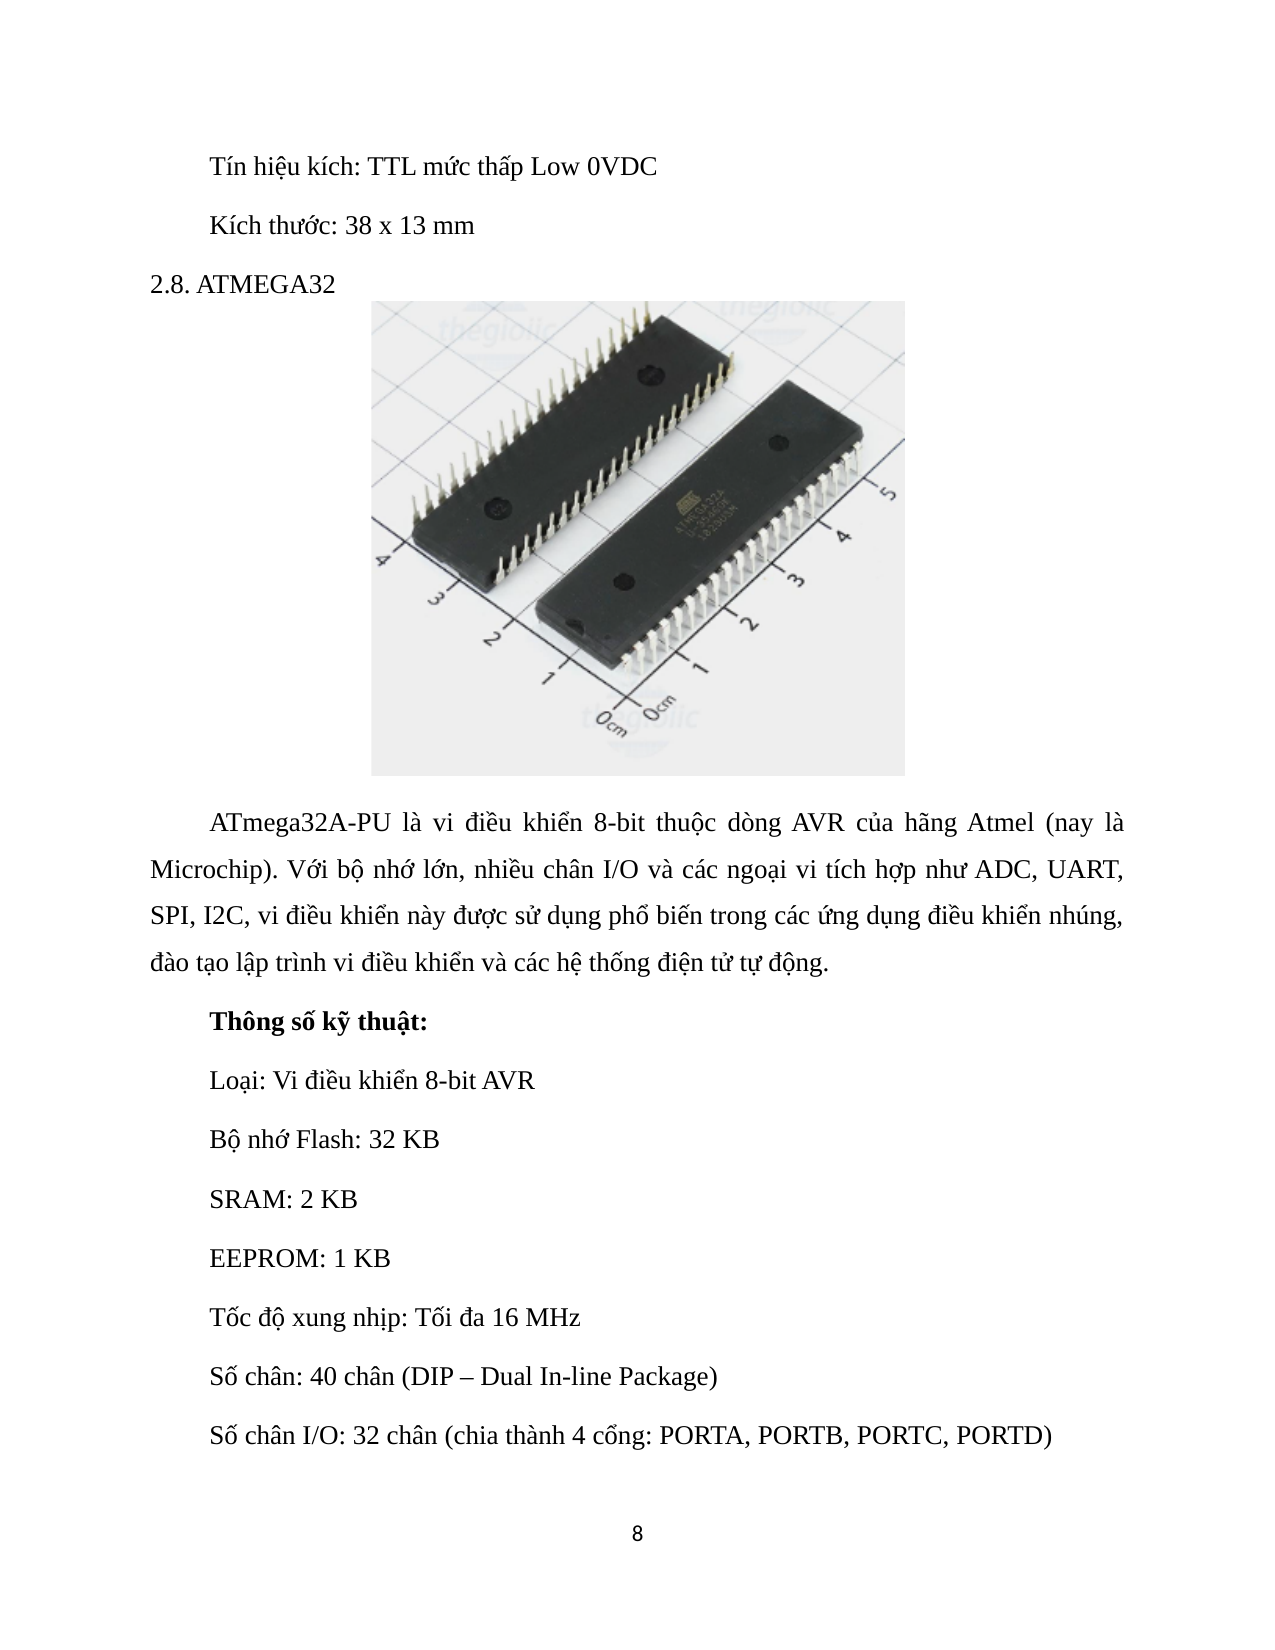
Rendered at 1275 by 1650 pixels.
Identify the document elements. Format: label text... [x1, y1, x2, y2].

list Kích thước: 38 x 13 mm [150, 209, 1125, 240]
list Loại: Vi điều khiển 8-bit AVR [150, 1064, 1125, 1096]
list ATmega32A-PU là vi điều khiển 8-bit thuộc dòng AVR của hãng Atmel (nay là Microchip). Với bộ nhớ lớn, nhiều chân I/O và các ngoại vi tích hợp như ADC, UART, SPI, I2C, vi điều khiển này được sử dụng phổ biến trong các ứng dụng điều khiển nhúng, đào tạo lập trình vi điều khiển và các hệ thống điện tử tự động. [150, 806, 1125, 977]
list SRAM: 2 KB [150, 1183, 1125, 1214]
list Thông số kỹ thuật: [150, 1005, 1125, 1036]
list Tốc độ xung nhịp: Tối đa 16 MHz [150, 1301, 1125, 1332]
subtitle 2.8. ATMEGA32 [150, 268, 1125, 299]
list Số chân I/O: 32 chân (chia thành 4 cổng: PORTA, PORTB, PORTC, PORTD) [150, 1419, 1125, 1451]
list Tín hiệu kích: TTL mức thấp Low 0VDC [150, 150, 1125, 181]
list EEPROM: 1 KB [150, 1242, 1125, 1273]
list Bộ nhớ Flash: 32 KB [150, 1123, 1125, 1155]
list Số chân: 40 chân (DIP – Dual In-line Package) [150, 1360, 1125, 1391]
picture [370, 301, 905, 776]
